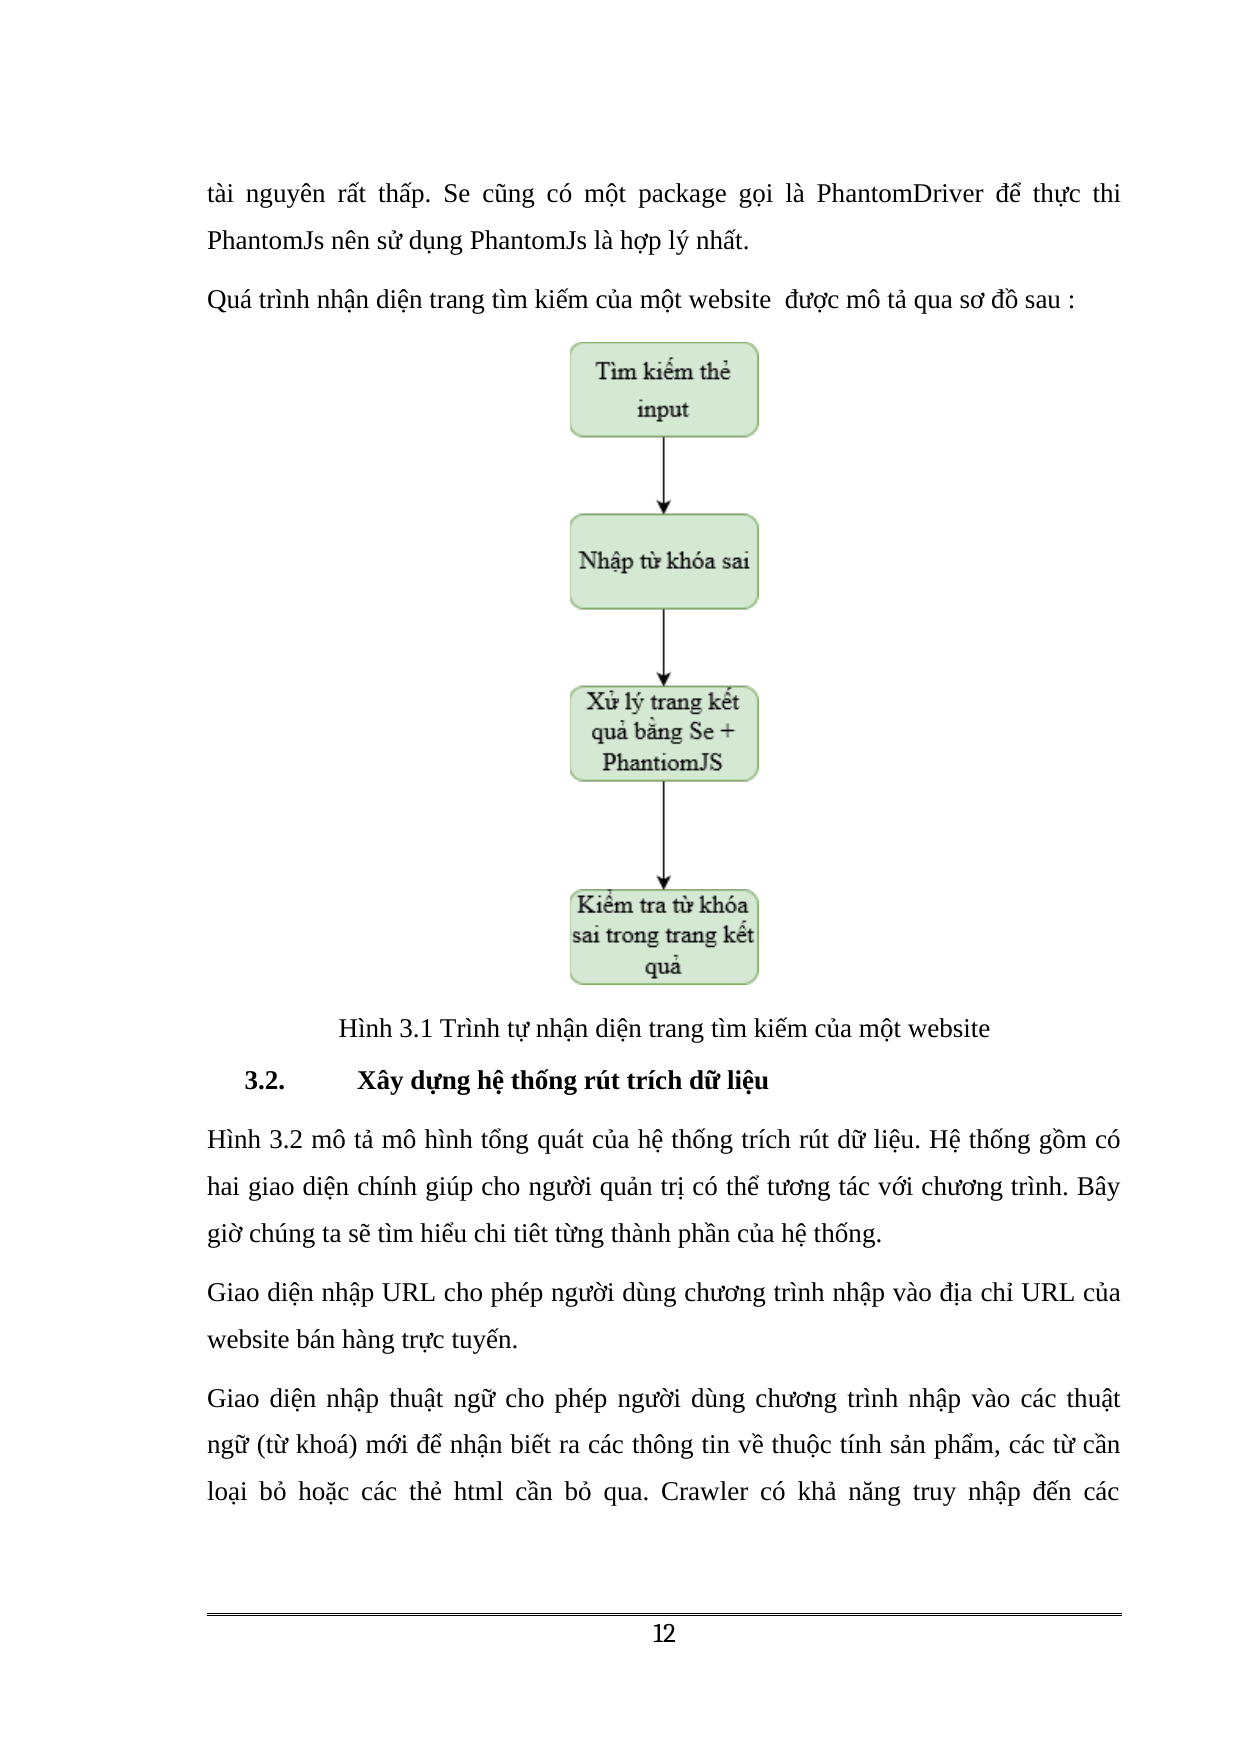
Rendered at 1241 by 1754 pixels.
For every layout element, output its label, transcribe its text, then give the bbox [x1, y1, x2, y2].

text Quá trình nhận diện trang tìm kiếm của một website được mô tả qua sơ đồ sau : [207, 283, 1122, 314]
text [207, 177, 1122, 255]
text Giao diện nhập URL cho phép người dùng chương trình nhập vào địa chỉ URL của website bán hàng trực tuyến. [207, 1276, 1122, 1354]
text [207, 1382, 1122, 1506]
text Hình 3.1 Trình tự nhận diện trang tìm kiếm của một website [207, 1012, 1122, 1043]
text Hình 3.2 mô tả mô hình tổng quát của hệ thống trích rút dữ liệu. Hệ thống gồm có hai giao diện chính giúp cho người quản trị có thể tương tác với chương trình. Bây giờ chúng ta sẽ tìm hiểu chi tiêt từng thành phần của hệ thống. [207, 1123, 1122, 1248]
picture [570, 342, 759, 985]
subtitle Xây dựng hệ thống rút trích dữ liệu [244, 1064, 1122, 1096]
